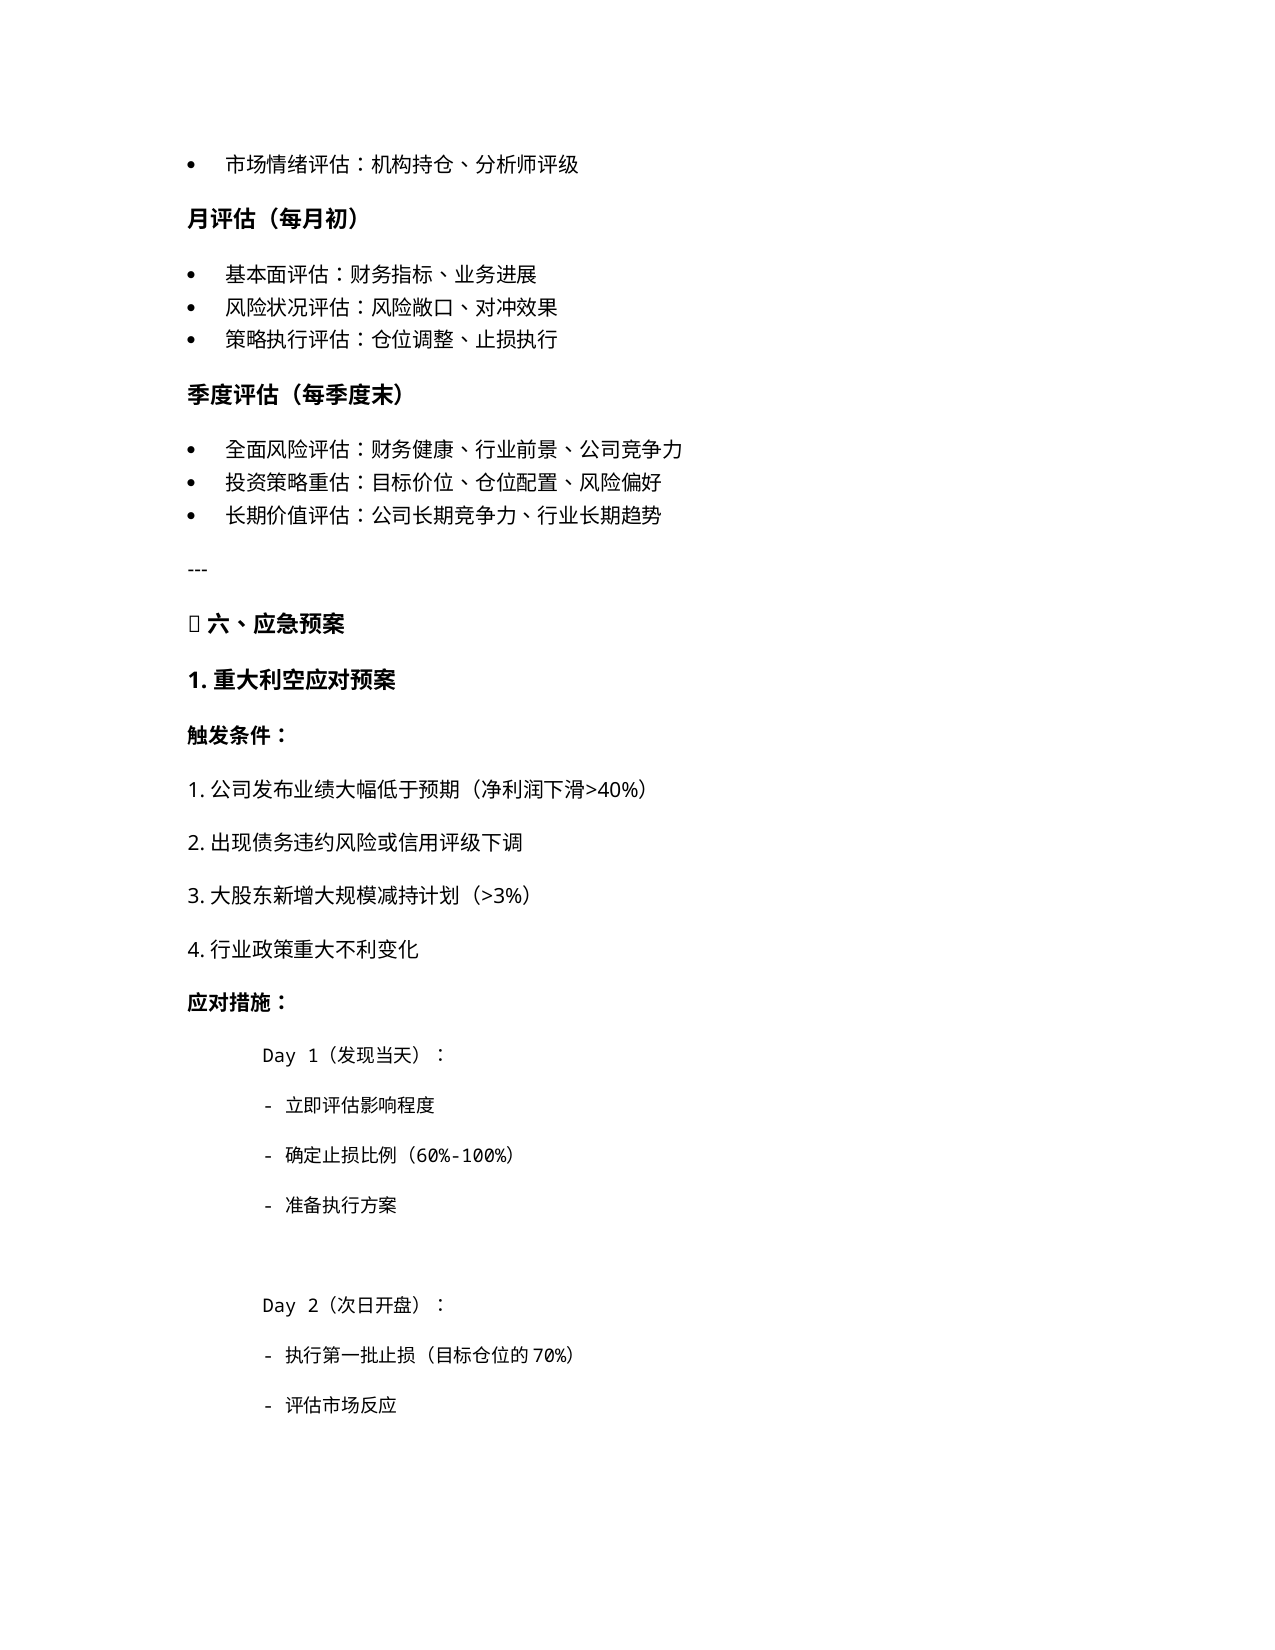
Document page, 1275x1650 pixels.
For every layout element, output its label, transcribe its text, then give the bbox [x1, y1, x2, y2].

text - 准备执行方案 [262, 1192, 1087, 1218]
text - 执行第一批止损（目标仓位的70%） [262, 1342, 1087, 1368]
list 策略执行评估：仓位调整、止损执行 [187, 325, 1087, 354]
list 风险状况评估：风险敞口、对冲效果 [187, 293, 1087, 321]
text - 立即评估影响程度 [262, 1092, 1087, 1117]
text Day 1（发现当天）： [262, 1042, 1087, 1067]
list 全面风险评估：财务健康、行业前景、公司竞争力 [187, 436, 1087, 464]
list 基本面评估：财务指标、业务进展 [187, 260, 1087, 289]
list 长期价值评估：公司长期竞争力、行业长期趋势 [187, 501, 1087, 529]
subtitle 🚨 六、应急预案 [187, 608, 1087, 639]
text 2. 出现债务违约风险或信用评级下调 [187, 828, 1087, 857]
list 投资策略重估：目标价位、仓位配置、风险偏好 [187, 468, 1087, 497]
subtitle 季度评估（每季度末） [187, 379, 1087, 410]
subtitle 月评估（每月初） [187, 203, 1087, 235]
list 市场情绪评估：机构持仓、分析师评级 [187, 150, 1087, 178]
text - 评估市场反应 [262, 1393, 1087, 1418]
text - 确定止损比例（60%-100%） [262, 1142, 1087, 1168]
text Day 2（次日开盘）： [262, 1292, 1087, 1318]
text 4. 行业政策重大不利变化 [187, 935, 1087, 963]
text 1. 公司发布业绩大幅低于预期（净利润下滑>40%） [187, 775, 1087, 803]
text 触发条件： [187, 721, 1087, 750]
text 应对措施： [187, 988, 1087, 1017]
text 3. 大股东新增大规模减持计划（>3%） [187, 882, 1087, 910]
subtitle 1. 重大利空应对预案 [187, 664, 1087, 696]
text --- [187, 554, 1087, 583]
